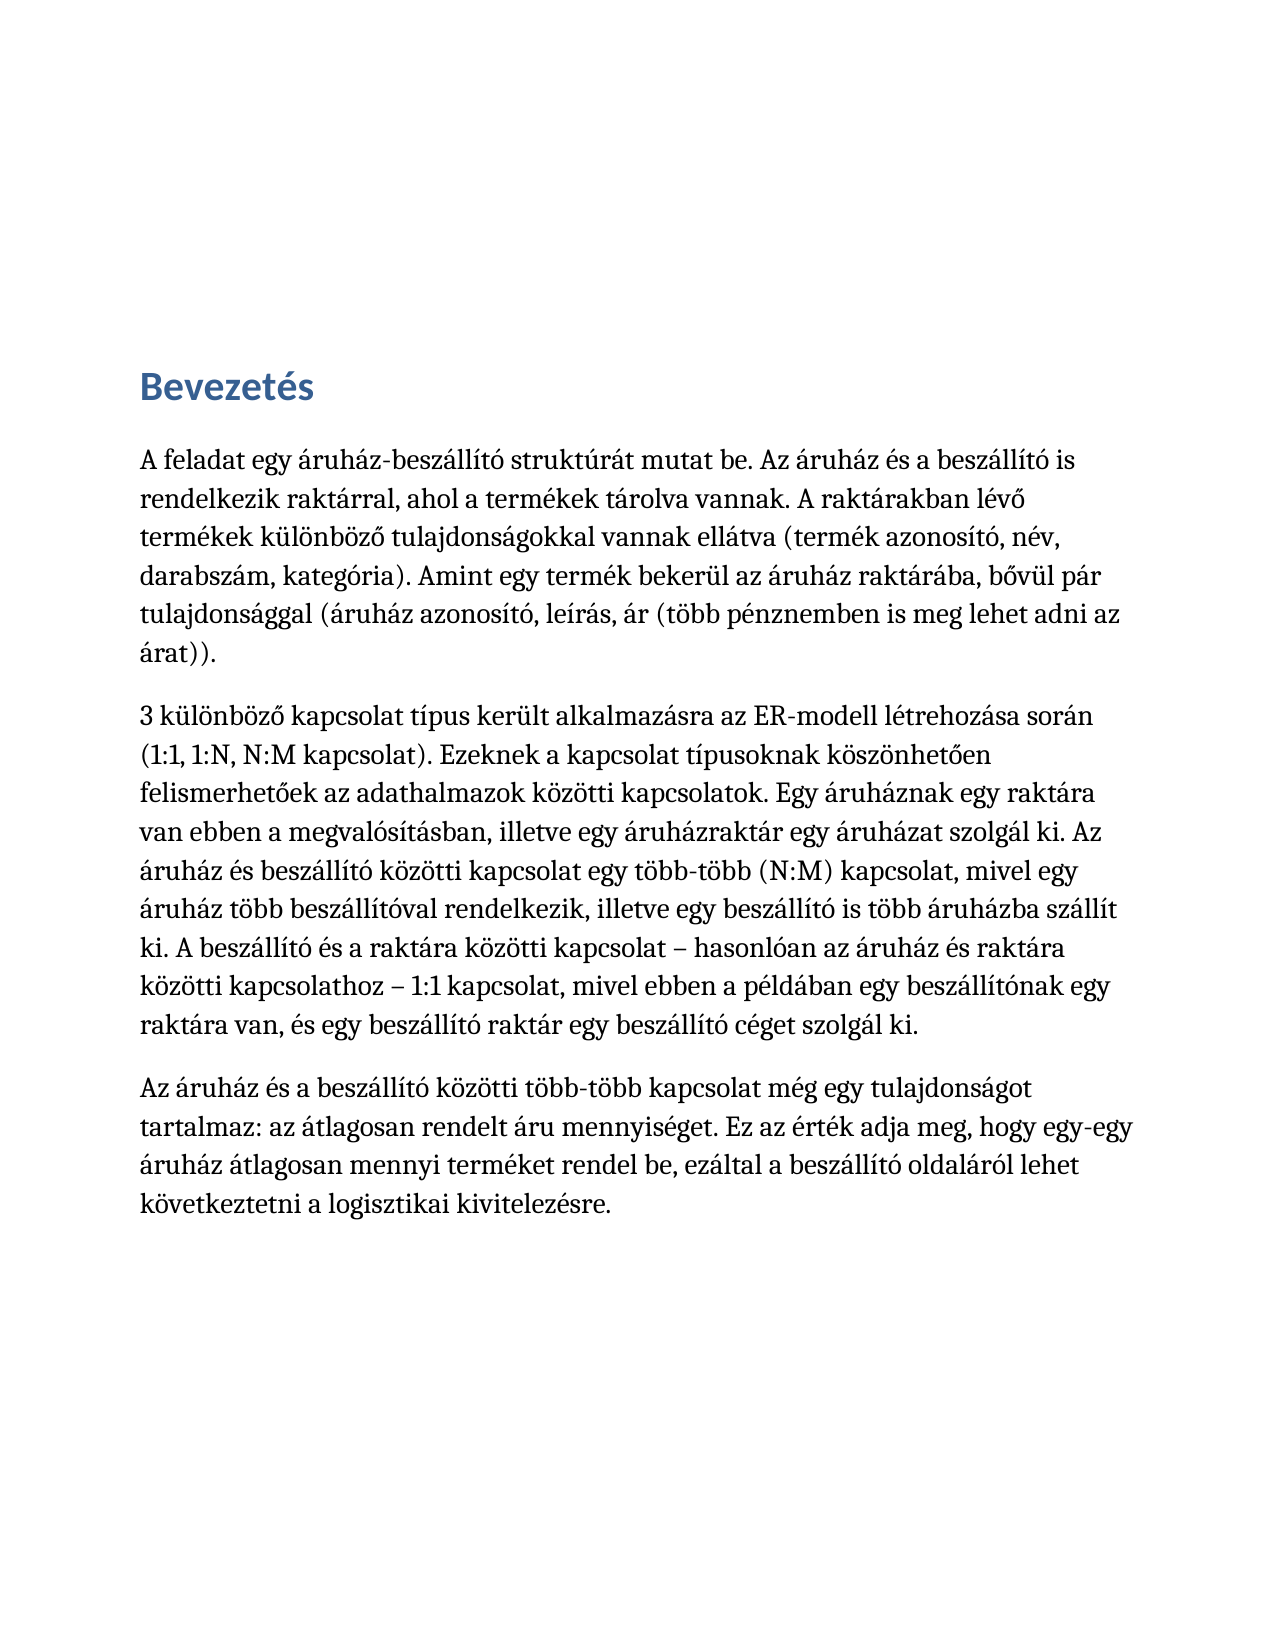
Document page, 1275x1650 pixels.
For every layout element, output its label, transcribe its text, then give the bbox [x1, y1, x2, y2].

text 3 különböző kapcsolat típus került alkalmazásra az ER-modell létrehozása során (1:1, 1:N, N:M kapcsolat). Ezeknek a kapcsolat típusoknak köszönhetően felismerhetőek az adathalmazok közötti kapcsolatok. Egy áruháznak egy raktára van ebben a megvalósításban, illetve egy áruházraktár egy áruházat szolgál ki. Az áruház és beszállító közötti kapcsolat egy több-több (N:M) kapcsolat, mivel egy áruház több beszállítóval rendelkezik, illetve egy beszállító is több áruházba szállít ki. A beszállító és a raktára közötti kapcsolat – hasonlóan az áruház és raktára közötti kapcsolathoz – 1:1 kapcsolat, mivel ebben a példában egy beszállítónak egy raktára van, és egy beszállító raktár egy beszállító céget szolgál ki. [139, 699, 1141, 1041]
text Az áruház és a beszállító közötti több-több kapcsolat még egy tulajdonságot tartalmaz: az átlagosan rendelt áru mennyiséget. Ez az érték adja meg, hogy egy-egy áruház átlagosan mennyi terméket rendel be, ezáltal a beszállító oldaláról lehet következtetni a logisztikai kivitelezésre. [139, 1071, 1141, 1221]
subtitle Bevezetés [139, 360, 1141, 411]
text A feladat egy áruház-beszállító struktúrát mutat be. Az áruház és a beszállító is rendelkezik raktárral, ahol a termékek tárolva vannak. A raktárakban lévő termékek különböző tulajdonságokkal vannak ellátva (termék azonosító, név, darabszám, kategória). Amint egy termék bekerül az áruház raktárába, bővül pár tulajdonsággal (áruház azonosító, leírás, ár (több pénznemben is meg lehet adni az árat)). [139, 443, 1141, 669]
